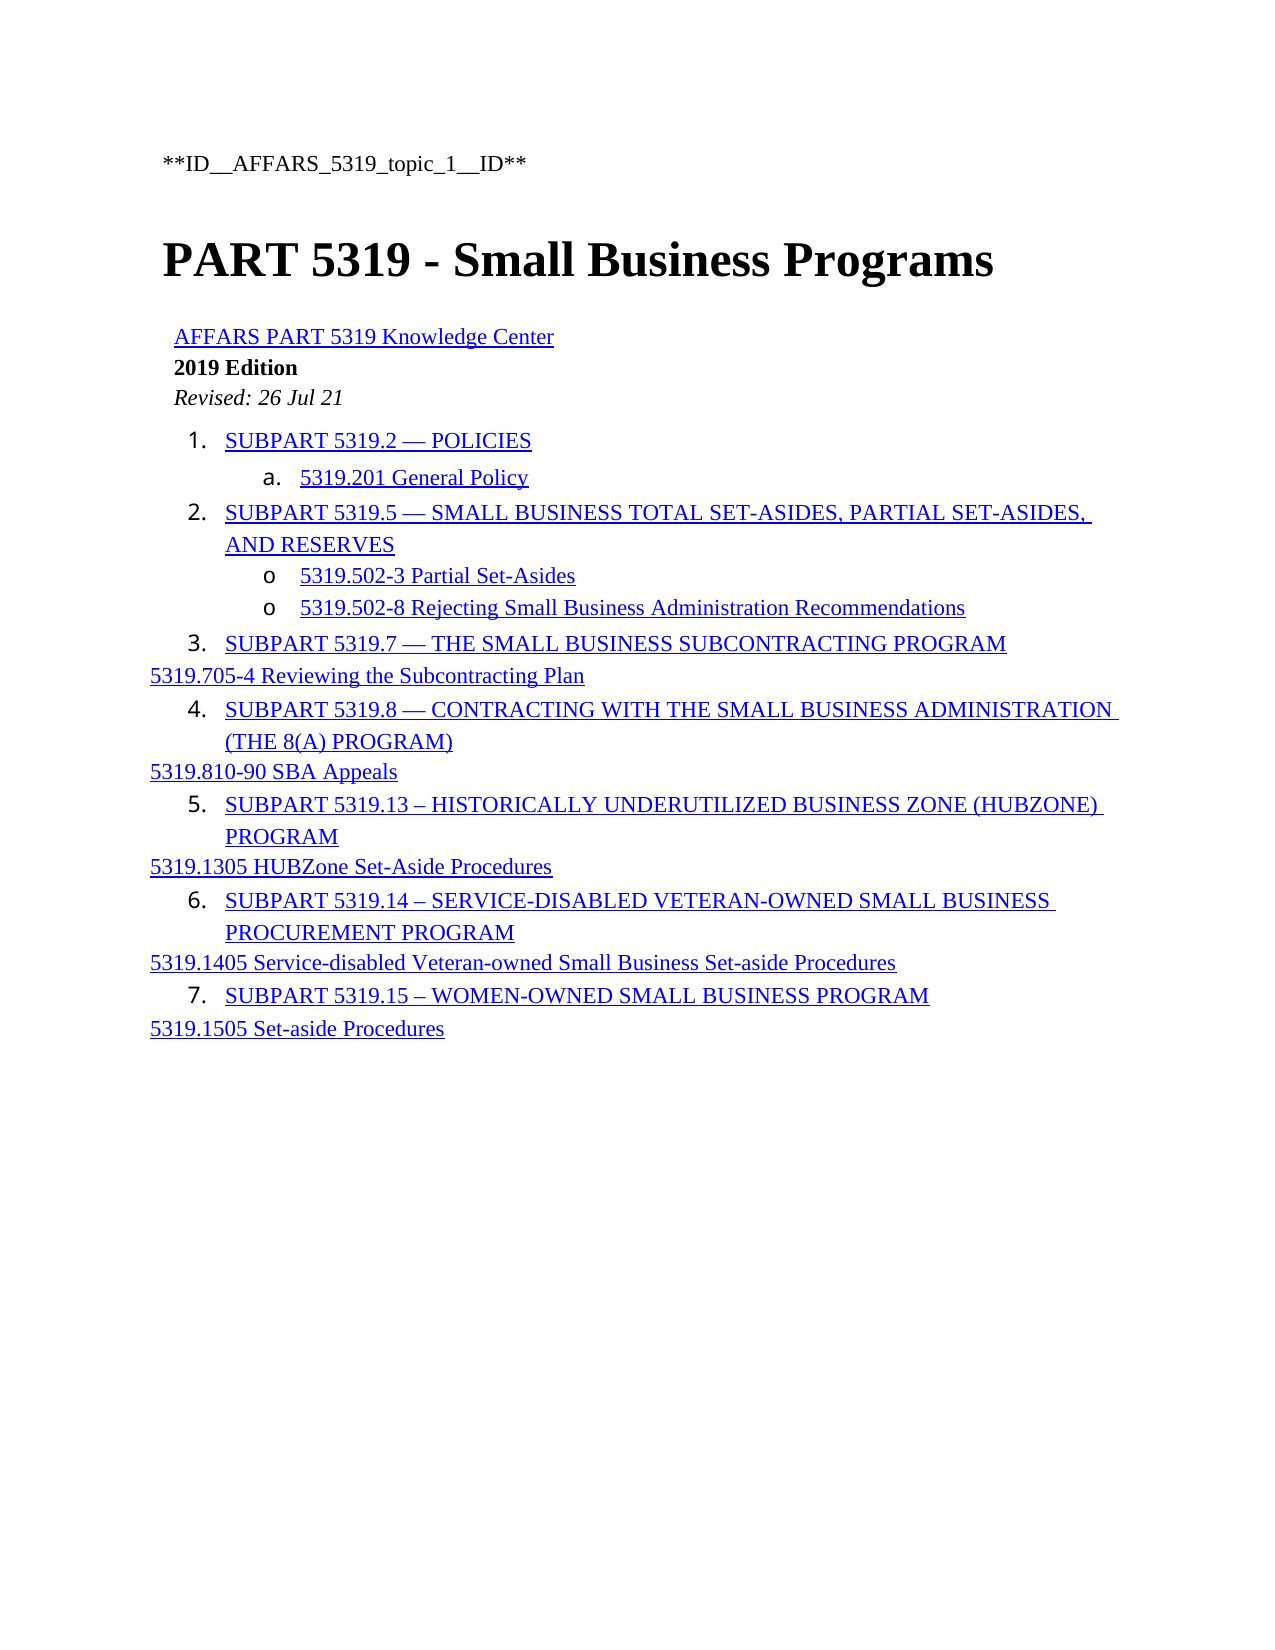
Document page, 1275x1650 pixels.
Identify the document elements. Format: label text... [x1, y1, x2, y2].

list 5319.201 General Policy [262, 460, 1125, 492]
list 5319.705-4 Reviewing the Subcontracting Plan [150, 662, 1125, 689]
list 5319.502-3 Partial Set-Asides [262, 562, 1125, 590]
list SUBPART 5319.5 — SMALL BUSINESS TOTAL SET-ASIDES, PARTIAL SET-ASIDES, AND RESERVES [187, 496, 1125, 558]
list SUBPART 5319.15 – WOMEN-OWNED SMALL BUSINESS PROGRAM [187, 979, 1125, 1010]
text AFFARS PART 5319 Knowledge Center [163, 313, 1135, 343]
list SUBPART 5319.7 — THE SMALL BUSINESS SUBCONTRACTING PROGRAM [187, 626, 1125, 658]
list SUBPART 5319.14 – SERVICE-DISABLED VETERAN-OWNED SMALL BUSINESS PROCUREMENT PROGRAM [187, 884, 1125, 945]
list 5319.1405 Service-disabled Veteran-owned Small Business Set-aside Procedures [150, 949, 1125, 975]
subtitle PART 5319 - Small Business Programs [162, 230, 1125, 288]
list 5319.1305 HUBZone Set-Aside Procedures [150, 853, 1125, 880]
text Revised: 26 Jul 21 [163, 373, 1135, 421]
list SUBPART 5319.13 – HISTORICALLY UNDERUTILIZED BUSINESS ZONE (HUBZONE) PROGRAM [187, 788, 1125, 849]
text **ID__AFFARS_5319_topic_1__ID** [162, 150, 1125, 176]
text 2019 Edition [163, 343, 1135, 373]
list 5319.502-8 Rejecting Small Business Administration Recommendations [262, 594, 1125, 622]
list 5319.810-90 SBA Appeals [150, 758, 1125, 784]
list SUBPART 5319.8 — CONTRACTING WITH THE SMALL BUSINESS ADMINISTRATION (THE 8(A) PROGRAM) [187, 693, 1125, 754]
list SUBPART 5319.2 — POLICIES [187, 424, 1125, 456]
list 5319.1505 Set-aside Procedures [150, 1015, 1125, 1041]
